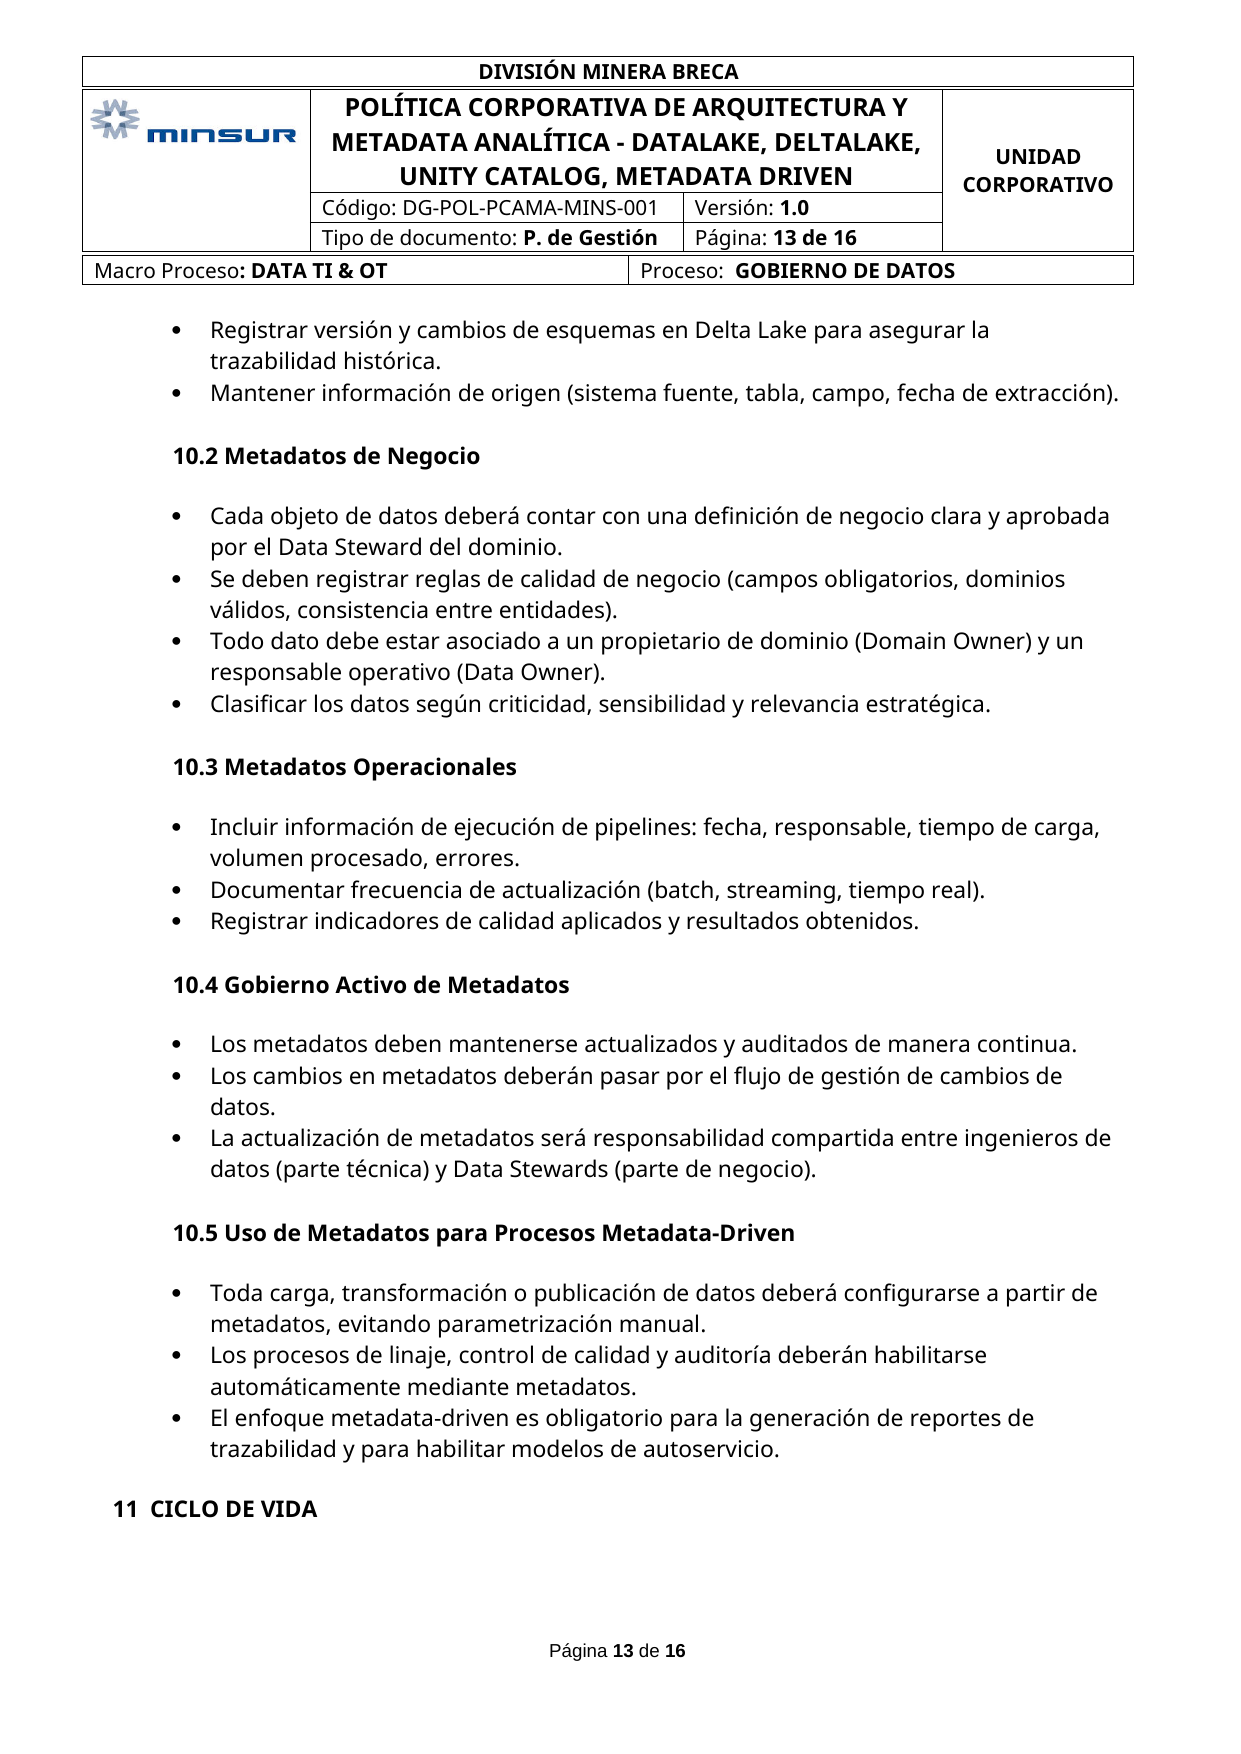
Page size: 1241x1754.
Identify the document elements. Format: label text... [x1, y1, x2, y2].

picture [84, 92, 305, 158]
list Se deben registrar reglas de calidad de negocio (campos obligatorios, dominios válidos, consistencia entre entidades). [172, 562, 1122, 625]
list Mantener información de origen (sistema fuente, tabla, campo, fecha de extracción). [172, 376, 1122, 408]
subtitle 10.5 Uso de Metadatos para Procesos Metadata-Driven [172, 1217, 1122, 1248]
list El enfoque metadata-driven es obligatorio para la generación de reportes de trazabilidad y para habilitar modelos de autoservicio. [172, 1402, 1122, 1464]
list Documentar frecuencia de actualización (batch, streaming, tiempo real). [172, 873, 1122, 905]
list Incluir información de ejecución de pipelines: fecha, responsable, tiempo de carga, volumen procesado, errores. [172, 811, 1122, 873]
list La actualización de metadatos será responsabilidad compartida entre ingenieros de datos (parte técnica) y Data Stewards (parte de negocio). [172, 1122, 1122, 1184]
list Los cambios en metadatos deberán pasar por el flujo de gestión de cambios de datos. [172, 1059, 1122, 1122]
list CICLO DE VIDA [112, 1493, 1122, 1524]
list Toda carga, transformación o publicación de datos deberá configurarse a partir de metadatos, evitando parametrización manual. [172, 1277, 1122, 1339]
list Los procesos de linaje, control de calidad y auditoría deberán habilitarse automáticamente mediante metadatos. [172, 1339, 1122, 1402]
list Todo dato debe estar asociado a un propietario de dominio (Domain Owner) y un responsable operativo (Data Owner). [172, 625, 1122, 687]
subtitle 10.4 Gobierno Activo de Metadatos [172, 969, 1122, 1000]
subtitle 10.2 Metadatos de Negocio [172, 440, 1122, 472]
list Los metadatos deben mantenerse actualizados y auditados de manera continua. [172, 1028, 1122, 1059]
list Clasificar los datos según criticidad, sensibilidad y relevancia estratégica. [172, 687, 1122, 719]
list Registrar indicadores de calidad aplicados y resultados obtenidos. [172, 905, 1122, 936]
list Registrar versión y cambios de esquemas en Delta Lake para asegurar la trazabilidad histórica. [172, 314, 1122, 376]
subtitle 10.3 Metadatos Operacionales [172, 751, 1122, 783]
list Cada objeto de datos deberá contar con una definición de negocio clara y aprobada por el Data Steward del dominio. [172, 500, 1122, 562]
